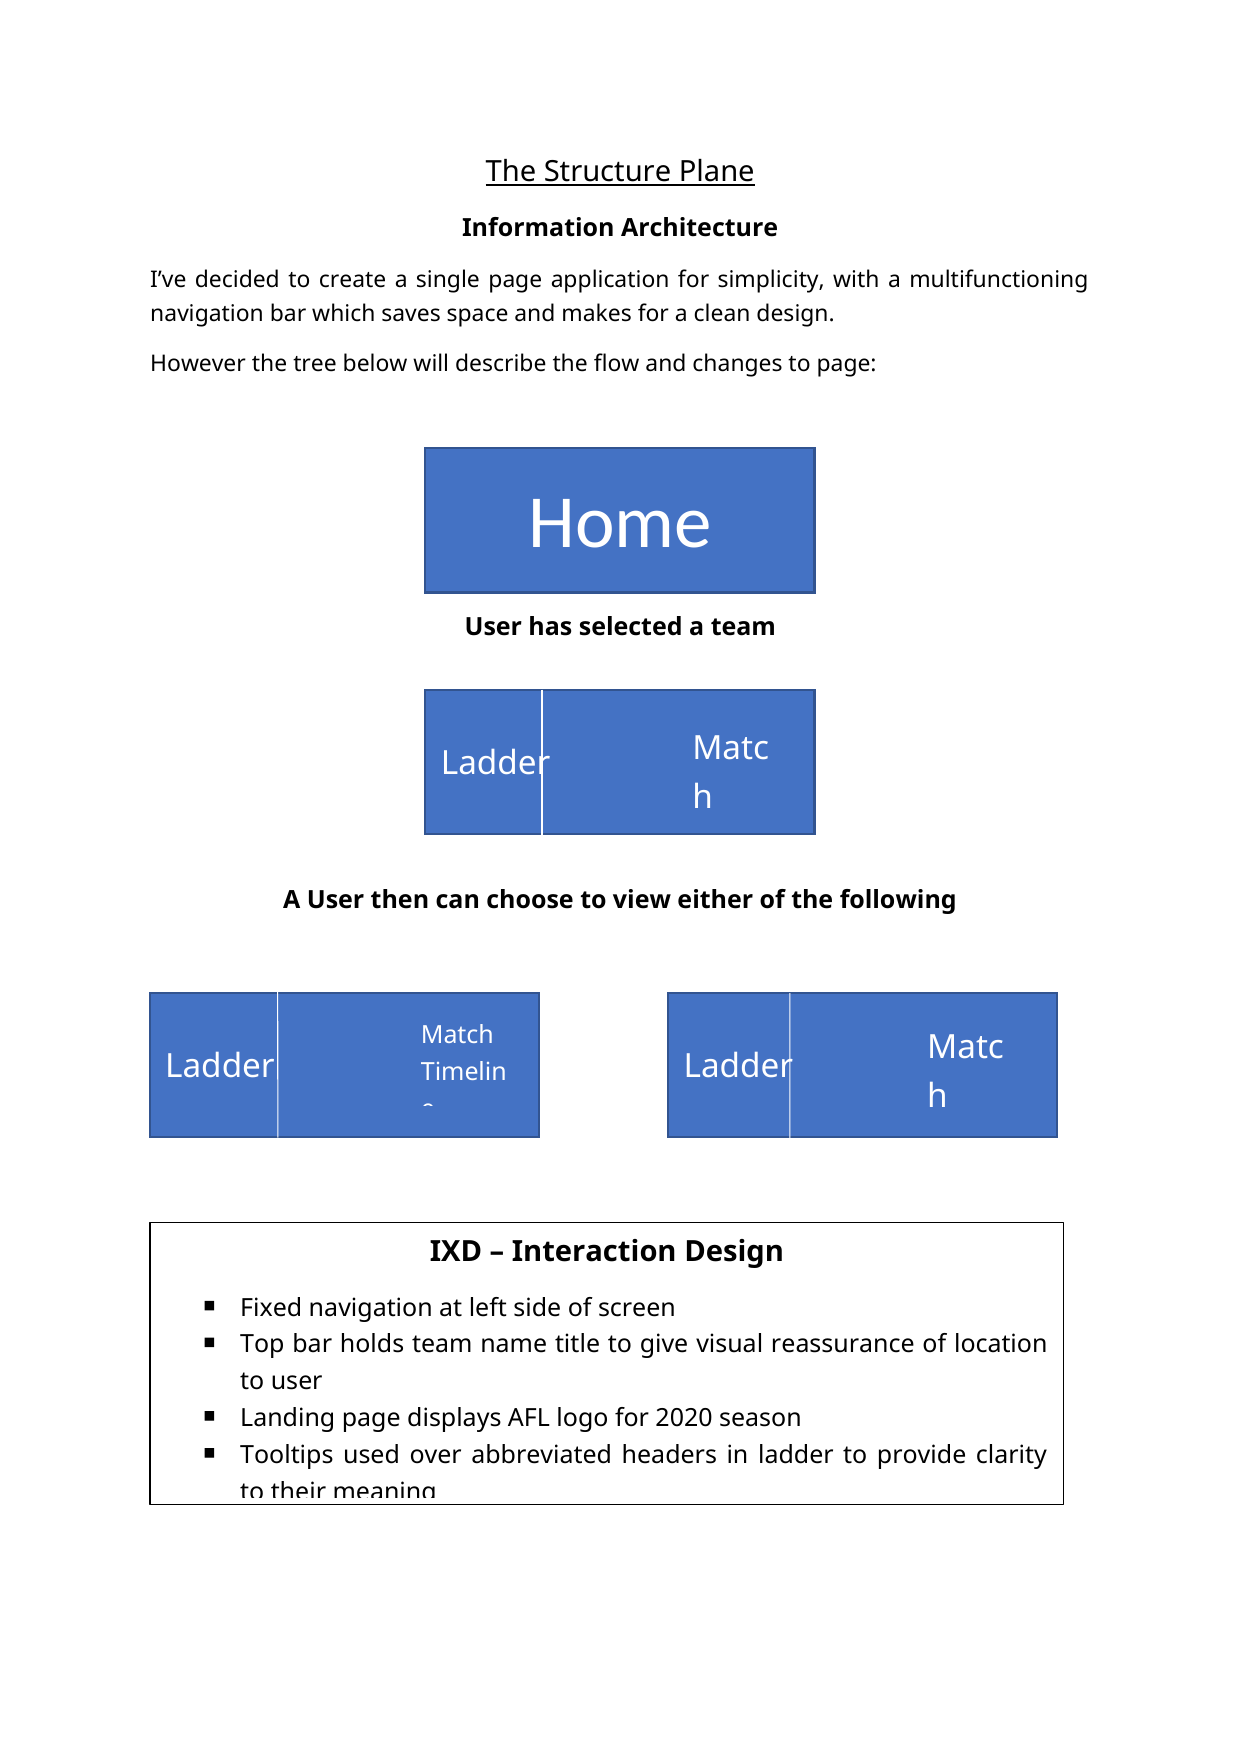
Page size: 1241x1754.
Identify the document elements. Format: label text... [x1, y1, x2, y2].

text I’ve decided to create a single page application for simplicity, with a multifunctioning navigation bar which saves space and makes for a clean design. [150, 263, 1090, 328]
text A User then can choose to view either of the following [150, 881, 1090, 916]
text User has selected a team [150, 608, 1090, 642]
text However the tree below will describe the flow and changes to page: [150, 347, 1090, 378]
text The Structure Plane [150, 150, 1090, 190]
text Information Architecture [150, 209, 1090, 243]
